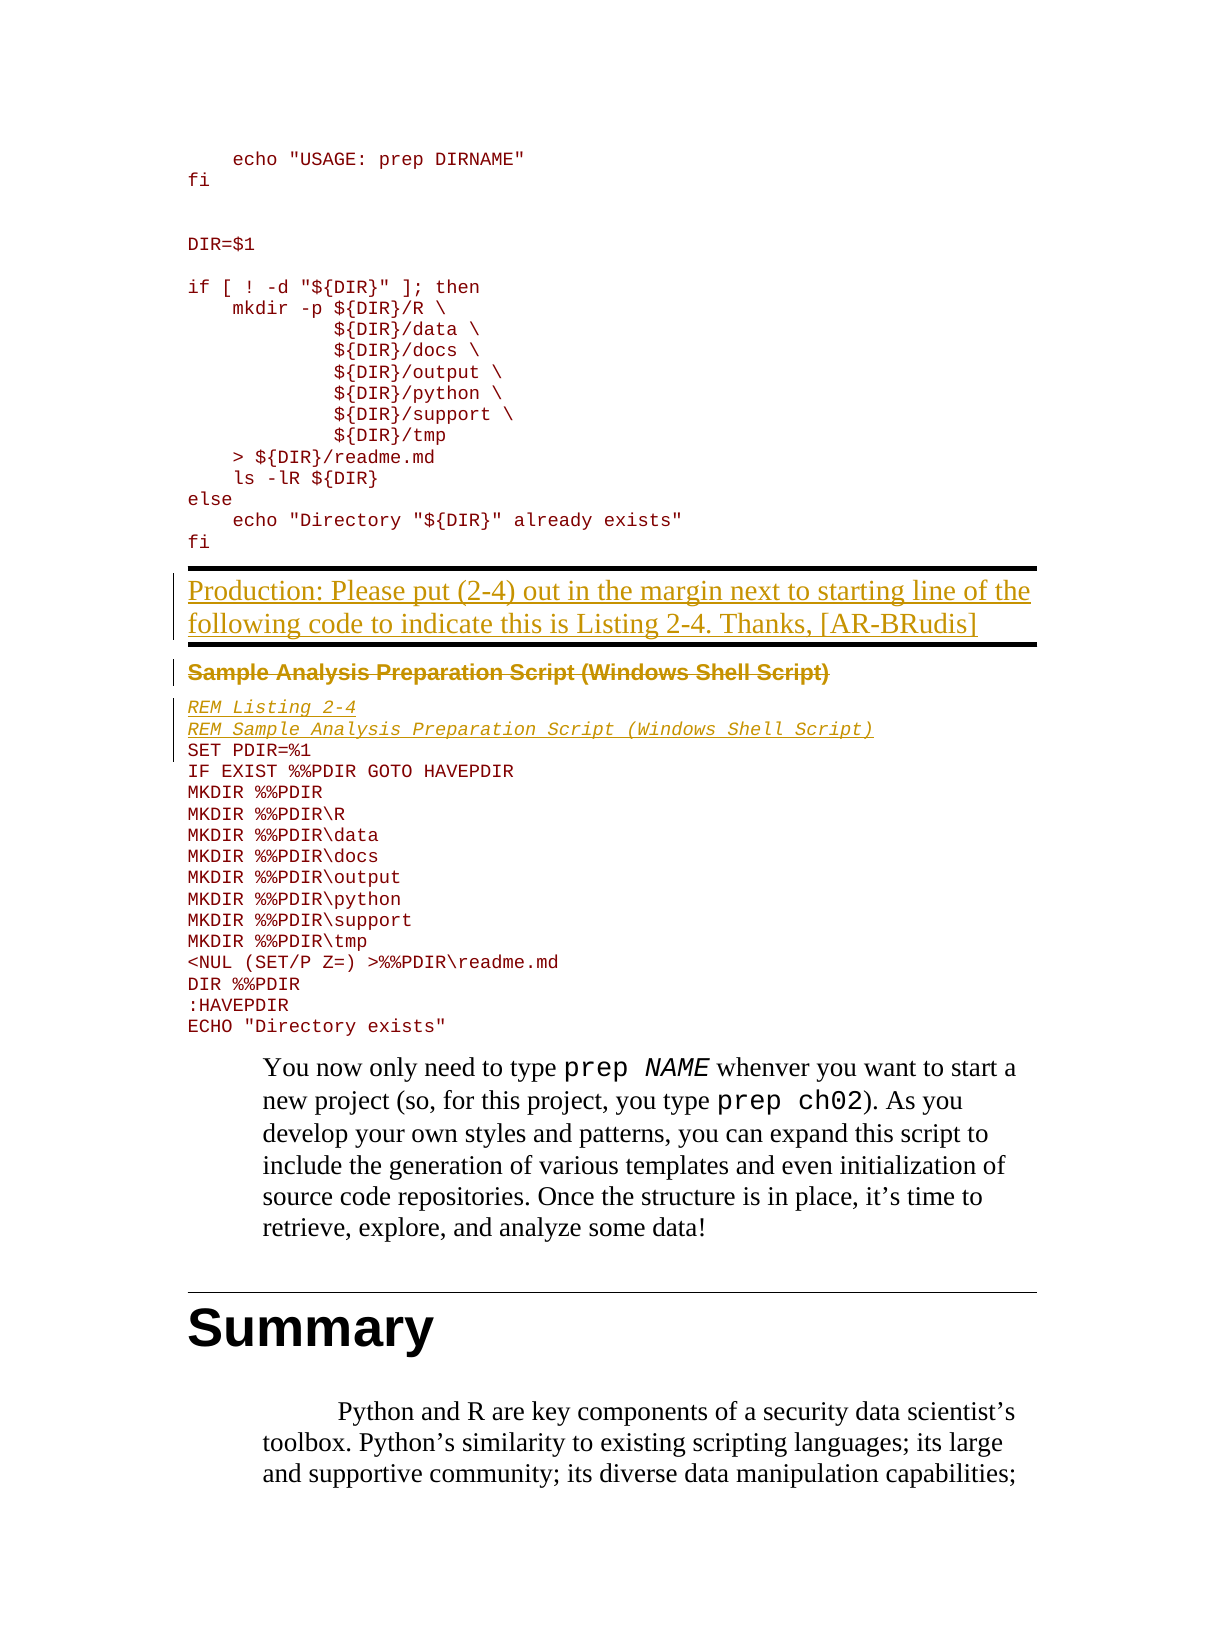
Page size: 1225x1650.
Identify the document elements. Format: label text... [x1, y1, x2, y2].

list :HAVEPDIR [187, 996, 1037, 1017]
list MKDIR %%PDIR\support [187, 911, 1037, 932]
list mkdir -p ${DIR}/R \ [187, 299, 1037, 320]
list MKDIR %%PDIR\python [187, 889, 1037, 911]
list <NUL (SET/P Z=) >%%PDIR\readme.md [187, 953, 1037, 974]
text You now only need to type prep NAME whenver you want to start a new project (so, for this project, you type prep ch02). As you develop your own styles and patterns, you can expand this script to include the generation of various templates and even initialization of source code repositories. Once the structure is in place, it’s time to retrieve, explore, and analyze some data! [262, 1051, 1037, 1242]
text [262, 1395, 1037, 1488]
list else [187, 490, 1037, 511]
list ${DIR}/output \ [187, 362, 1037, 384]
list echo "USAGE: prep DIRNAME" [187, 150, 1037, 171]
text Summary [187, 1293, 1037, 1358]
list fi [187, 171, 1037, 192]
list ls -lR ${DIR} [187, 469, 1037, 490]
list if [ ! -d "${DIR}" ]; then [187, 277, 1037, 299]
list MKDIR %%PDIR\data [187, 826, 1037, 847]
list > ${DIR}/readme.md [187, 447, 1037, 469]
list DIR %%PDIR [187, 974, 1037, 996]
list ${DIR}/tmp [187, 426, 1037, 447]
list ${DIR}/python \ [187, 384, 1037, 405]
list IF EXIST %%PDIR GOTO HAVEPDIR [187, 762, 1037, 783]
list ${DIR}/support \ [187, 405, 1037, 426]
list ECHO "Directory exists" [187, 1017, 1037, 1038]
list MKDIR %%PDIR [187, 783, 1037, 804]
list MKDIR %%PDIR\R [187, 804, 1037, 826]
list ${DIR}/data \ [187, 320, 1037, 341]
list ${DIR}/docs \ [187, 341, 1037, 362]
list MKDIR %%PDIR\output [187, 868, 1037, 889]
list DIR=$1 [187, 235, 1037, 256]
list SET PDIR=%1 [187, 741, 1037, 762]
list MKDIR %%PDIR\tmp [187, 932, 1037, 953]
list MKDIR %%PDIR\docs [187, 847, 1037, 868]
list fi [187, 532, 1037, 554]
list echo "Directory "${DIR}" already exists" [187, 511, 1037, 532]
